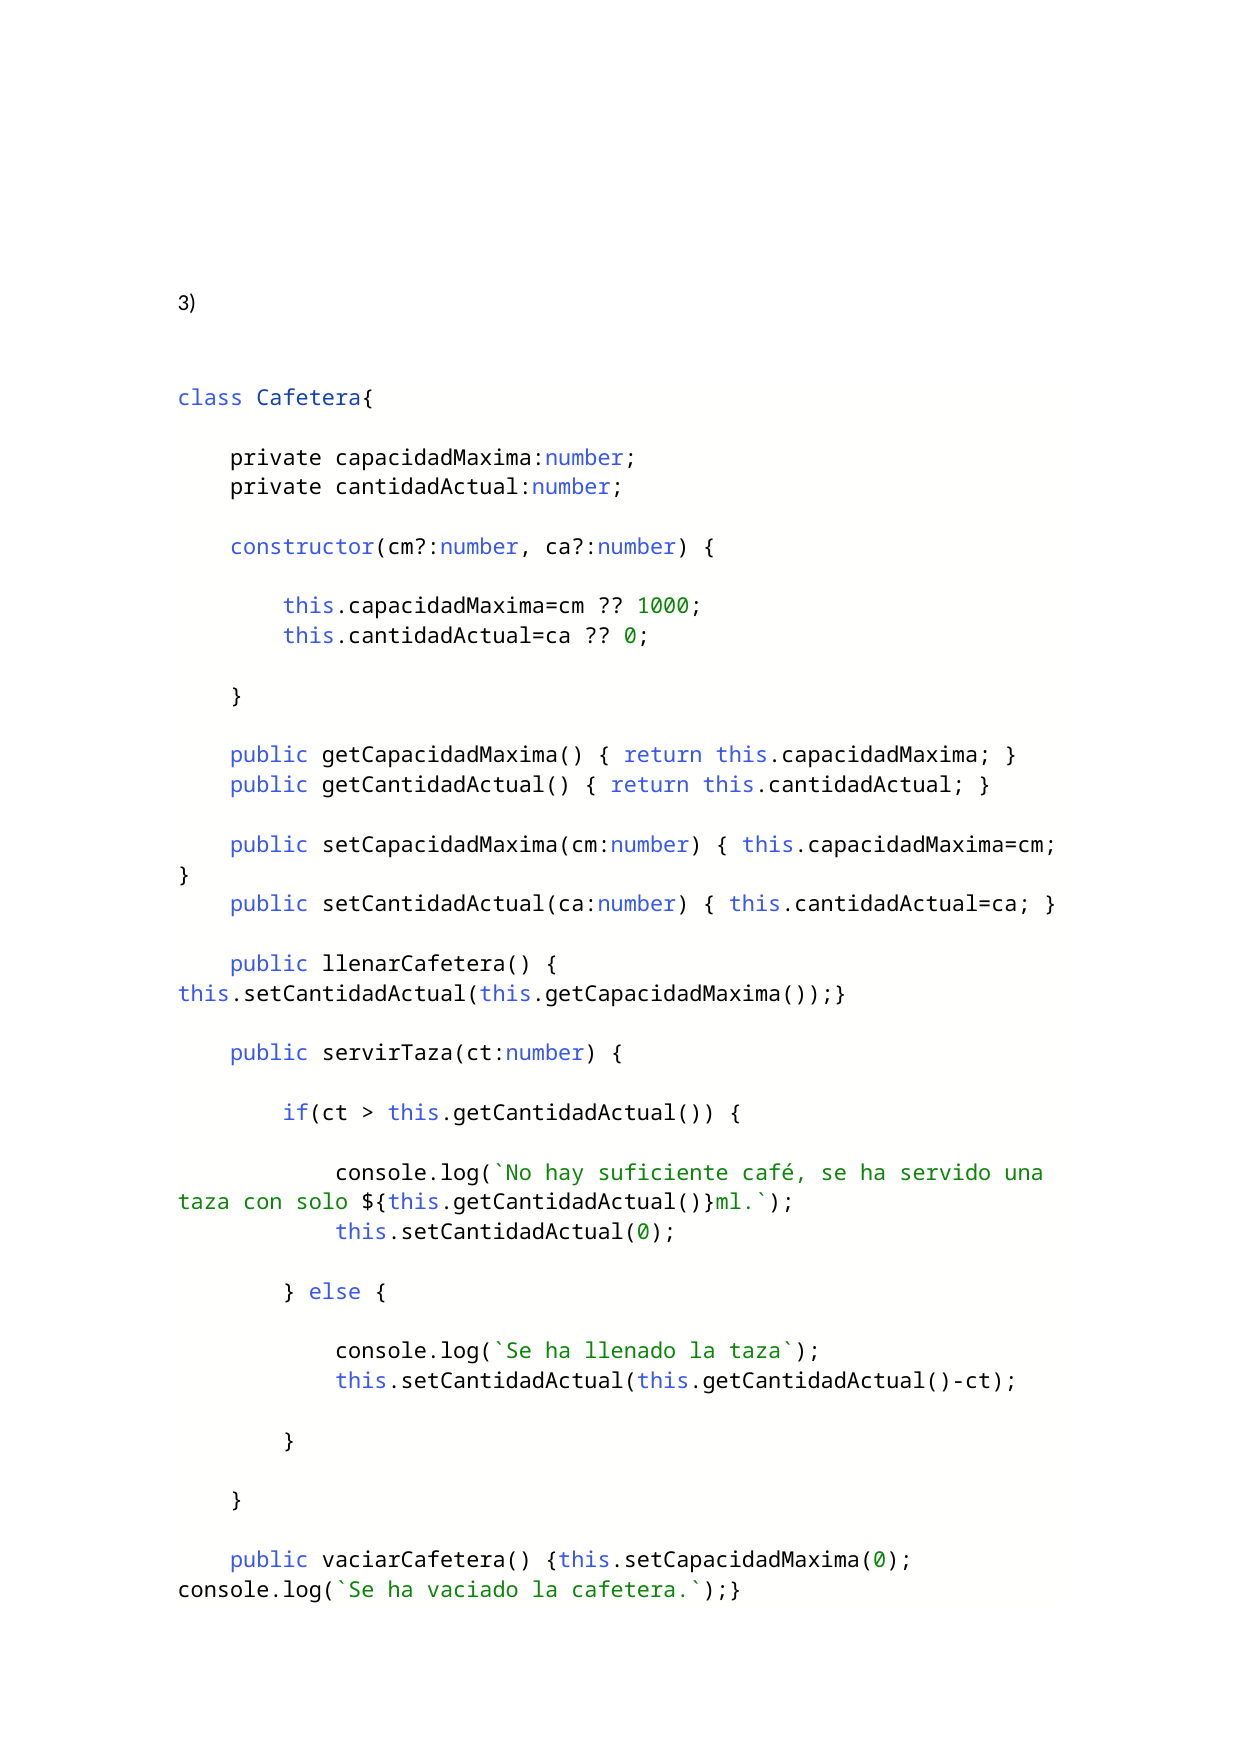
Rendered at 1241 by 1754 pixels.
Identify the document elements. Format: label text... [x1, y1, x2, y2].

text private capacidadMaxima:number; [177, 442, 1063, 471]
text } [177, 680, 1063, 710]
text public getCapacidadMaxima() { return this.capacidadMaxima; } [177, 739, 1063, 769]
text console.log(`Se ha llenado la taza`); [177, 1335, 1063, 1365]
text this.setCantidadActual(0); [177, 1216, 1063, 1246]
text public setCapacidadMaxima(cm:number) { this.capacidadMaxima=cm; } [177, 829, 1063, 888]
text public vaciarCafetera() {this.setCapacidadMaxima(0); console.log(`Se ha vaciado la cafetera.`);} [177, 1544, 1063, 1603]
text public servirTaza(ct:number) { [177, 1037, 1063, 1067]
text public llenarCafetera() { this.setCantidadActual(this.getCapacidadMaxima());} [177, 948, 1063, 1008]
text private cantidadActual:number; [177, 471, 1063, 501]
text this.capacidadMaxima=cm ?? 1000; [177, 591, 1063, 620]
text this.setCantidadActual(this.getCantidadActual()-ct); [177, 1365, 1063, 1395]
text } else { [177, 1276, 1063, 1306]
text public getCantidadActual() { return this.cantidadActual; } [177, 769, 1063, 799]
text class Cafetera{ [177, 382, 1063, 412]
text } [177, 1425, 1063, 1454]
text if(ct > this.getCantidadActual()) { [177, 1097, 1063, 1127]
text constructor(cm?:number, ca?:number) { [177, 531, 1063, 561]
text console.log(`No hay suficiente café, se ha servido una taza con solo ${this.getCantidadActual()}ml.`); [177, 1157, 1063, 1216]
text 3) [177, 288, 1063, 316]
text public setCantidadActual(ca:number) { this.cantidadActual=ca; } [177, 888, 1063, 918]
text this.cantidadActual=ca ?? 0; [177, 620, 1063, 650]
text } [177, 1484, 1063, 1514]
